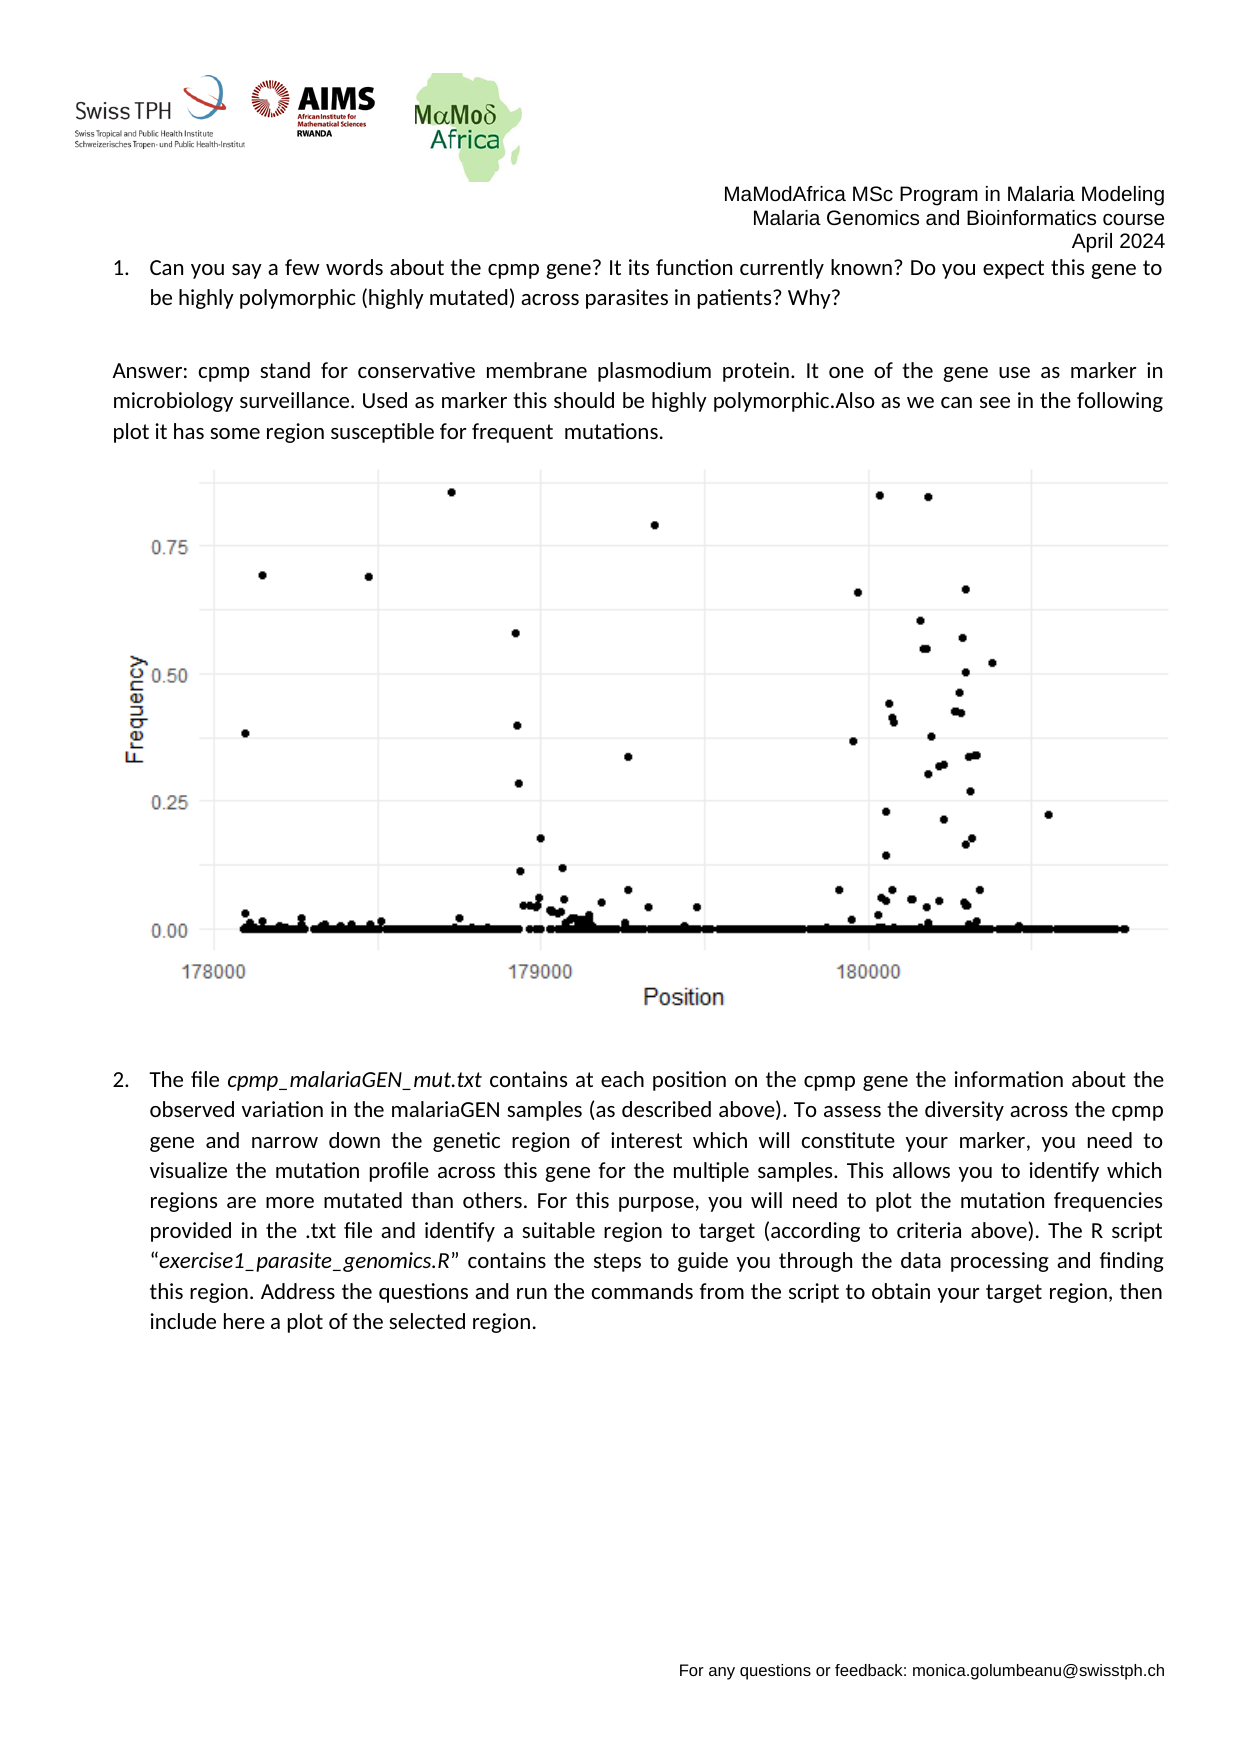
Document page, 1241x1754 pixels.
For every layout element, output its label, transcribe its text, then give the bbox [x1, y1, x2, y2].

picture [249, 73, 522, 182]
list Can you say a few words about the cpmp gene? It its function currently known? Do you expect this gene to be highly polymorphic (highly mutated) across parasites in patients? Why? [112, 253, 1165, 311]
picture [75, 75, 245, 149]
text Answer: cpmp stand for conservative membrane plasmodium protein. It one of the gene use as marker in microbiology surveillance. Used as marker this should be highly polymorphic.Also as we can see in the following plot it has some region susceptible for frequent mutations. [112, 356, 1165, 445]
list The file cpmp_malariaGEN_mut.txt contains at each position on the cpmp gene the information about the observed variation in the malariaGEN samples (as described above). To assess the diversity across the cpmp gene and narrow down the genetic region of interest which will constitute your marker, you need to visualize the mutation profile across this gene for the multiple samples. This allows you to identify which regions are more mutated than others. For this purpose, you will need to plot the mutation frequencies provided in the .txt file and identify a suitable region to target (according to criteria above). The R script “exercise1_parasite_genomics.R” contains the steps to guide you through the data processing and finding this region. Address the questions and run the commands from the script to obtain your target region, then include here a plot of the selected region. [112, 1065, 1165, 1335]
picture [112, 459, 1181, 1021]
